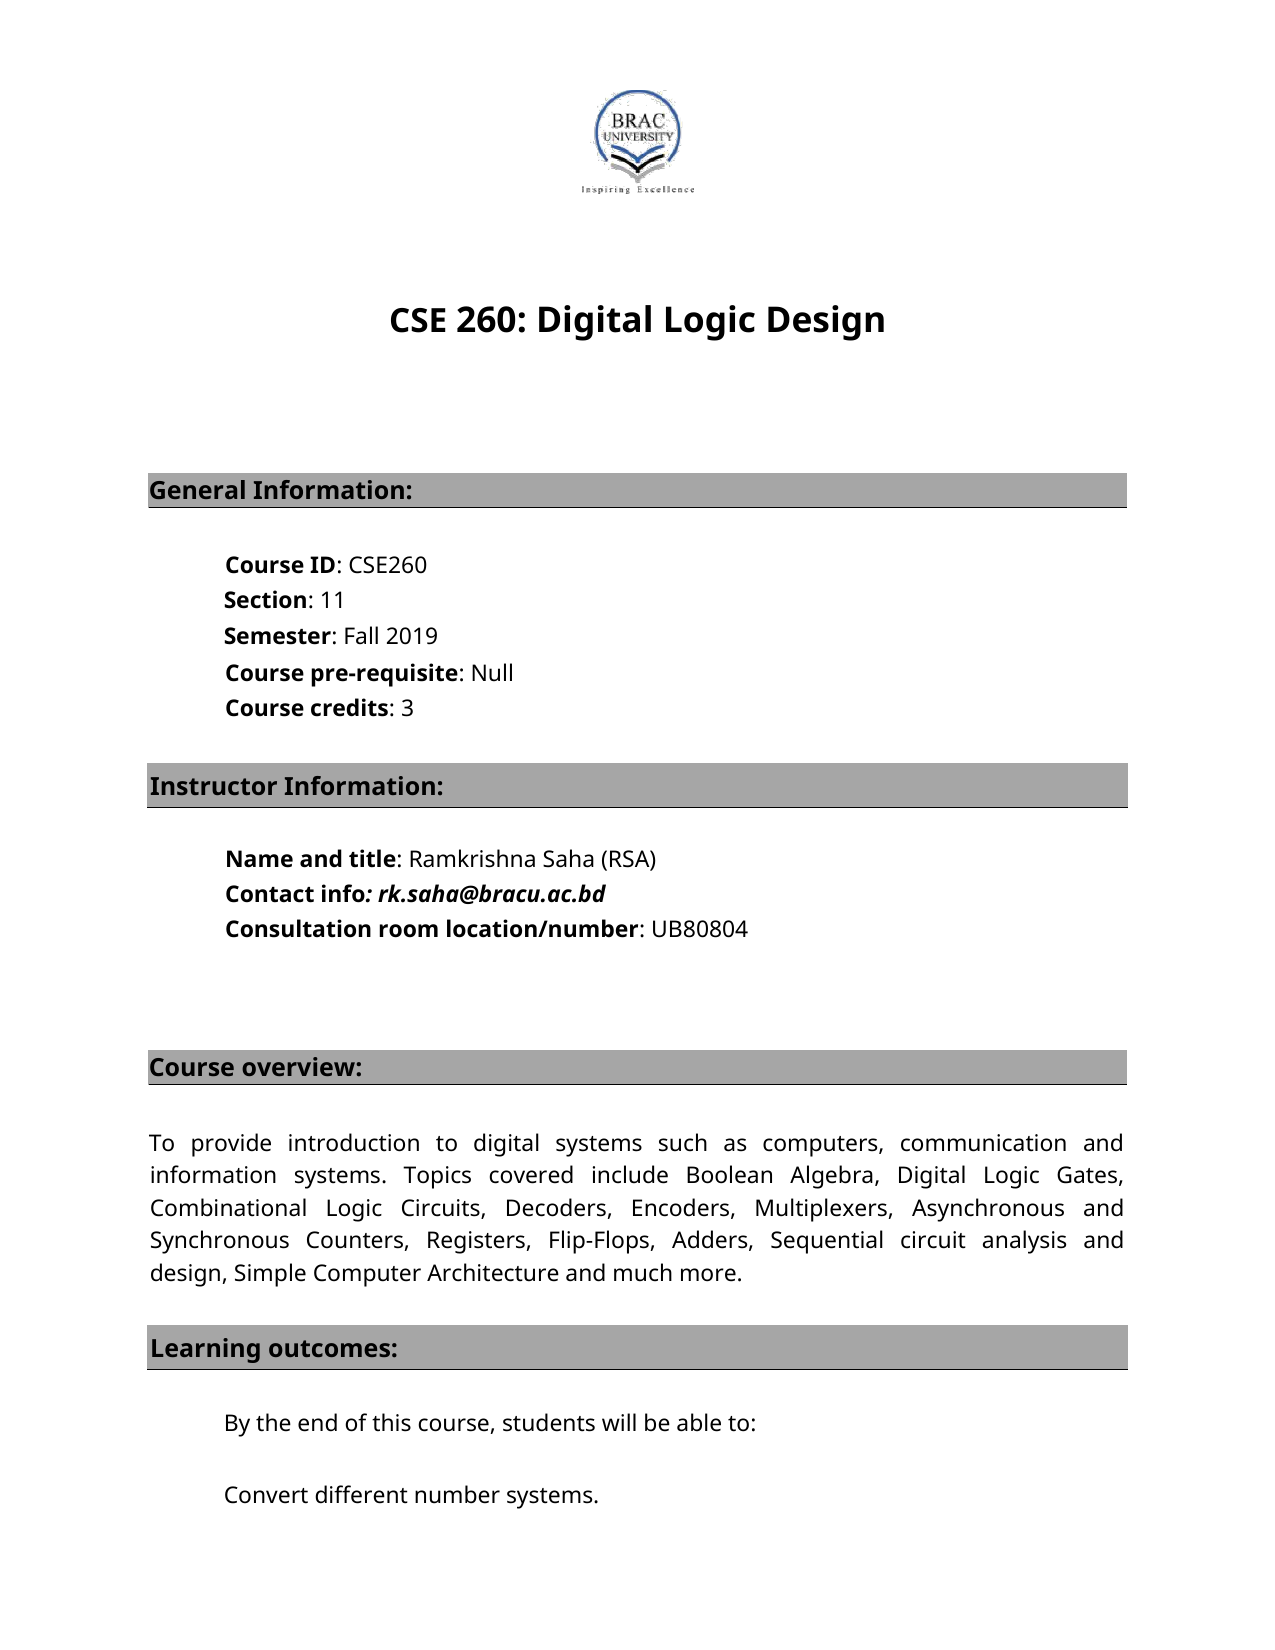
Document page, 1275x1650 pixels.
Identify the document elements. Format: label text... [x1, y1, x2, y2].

picture [581, 90, 694, 194]
text Course credits: 3 [148, 692, 1127, 723]
text Section: 11 [223, 584, 1125, 615]
text To provide introduction to digital systems such as computers, communication and information systems. Topics covered include Boolean Algebra, Digital Logic Gates, Combinational Logic Circuits, Decoders, Encoders, Multiplexers, Asynchronous and Synchronous Counters, Registers, Flip-Flops, Adders, Sequential circuit analysis and design, Simple Computer Architecture and much more. [148, 1127, 1125, 1288]
subtitle Course overview: [148, 1050, 1127, 1085]
text Contact info: rk.saha@bracu.ac.bd [225, 878, 753, 909]
text Convert different number systems. [223, 1479, 1125, 1510]
subtitle General Information: [148, 473, 1127, 508]
text Name and title: Ramkrishna Saha (RSA) [150, 843, 753, 874]
text Course pre-requisite: Null [225, 656, 1127, 688]
text CSE 260: Digital Logic Design [150, 294, 1125, 342]
text Semester: Fall 2019 [223, 620, 1125, 651]
table_header Learning outcomes: [147, 1325, 1128, 1369]
table_header Instructor Information: [147, 763, 1128, 807]
text Consultation room location/number: UB80804 [148, 913, 1127, 944]
text Course ID: CSE260 [148, 549, 1127, 580]
text By the end of this course, students will be able to: [223, 1407, 1125, 1438]
